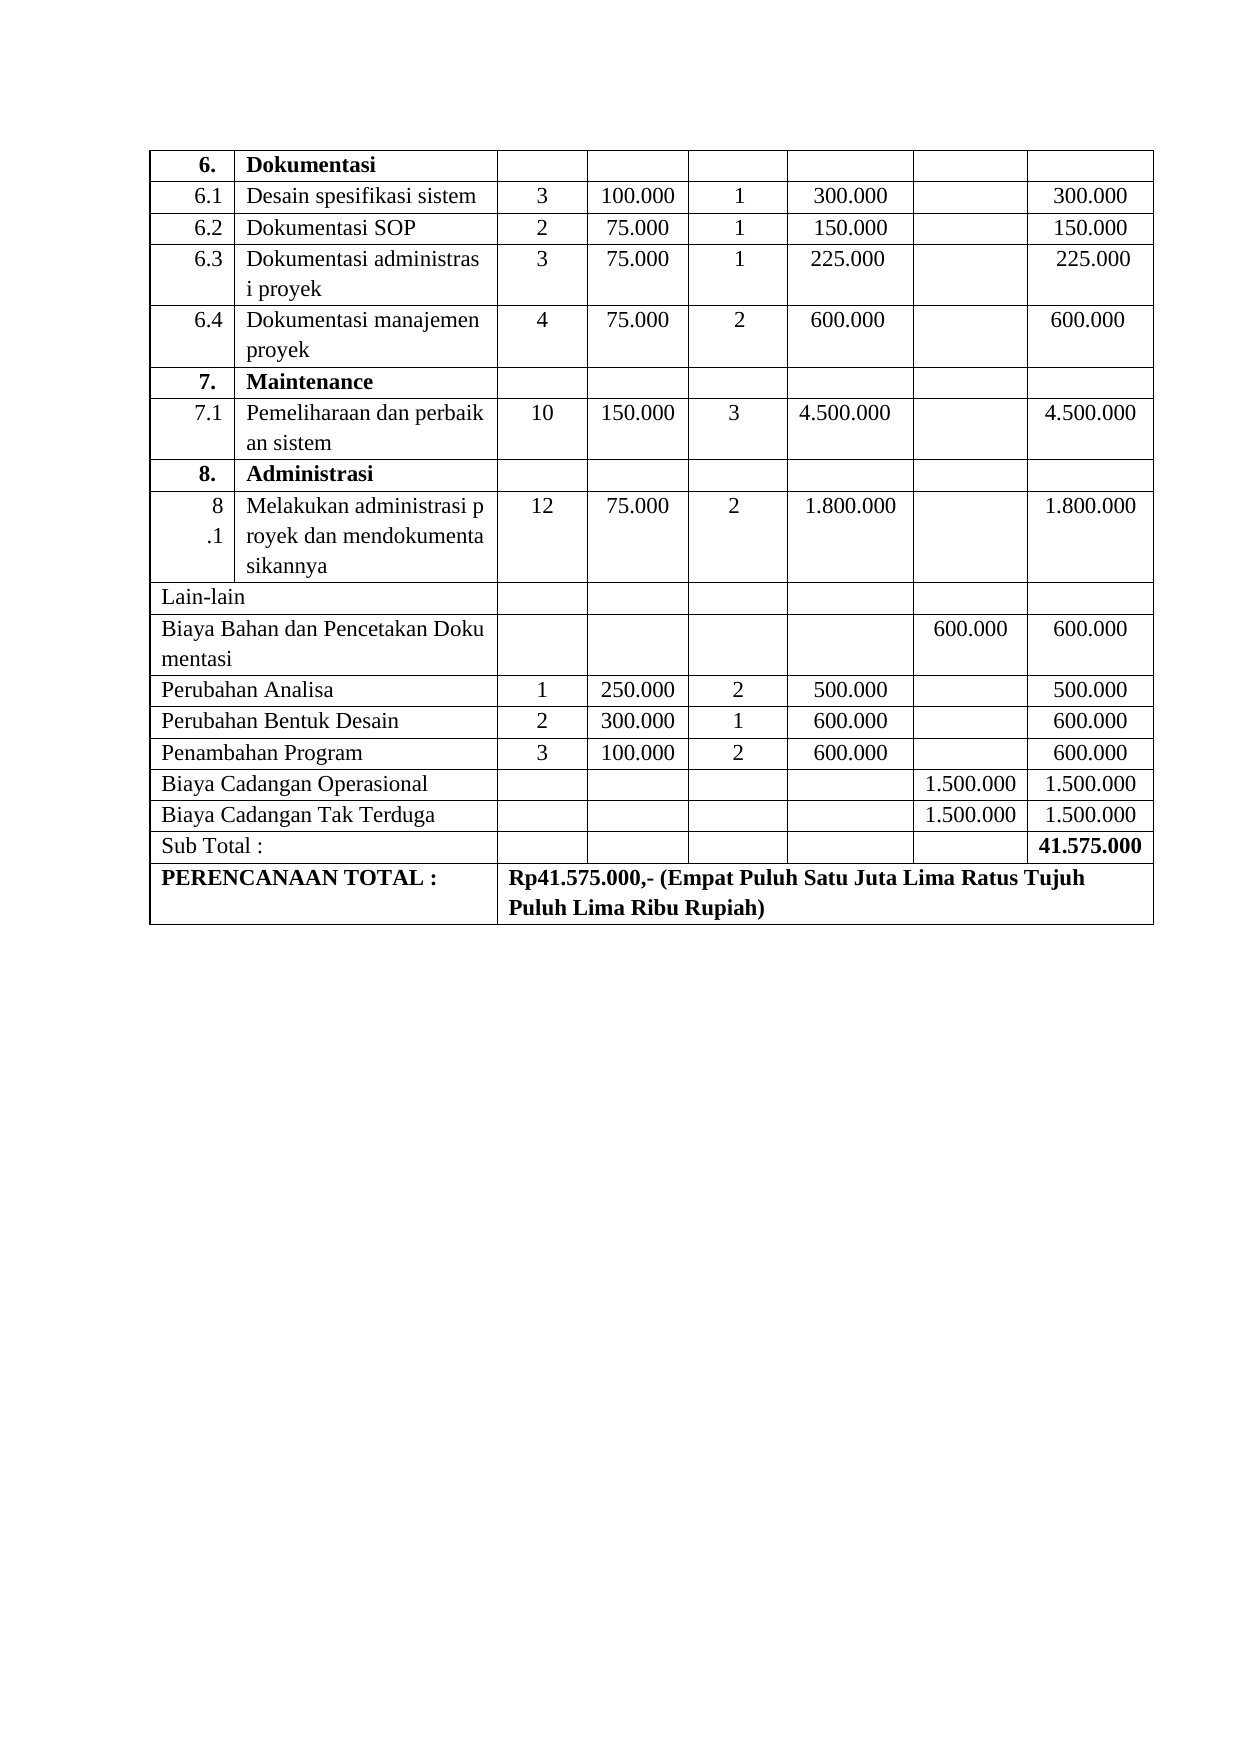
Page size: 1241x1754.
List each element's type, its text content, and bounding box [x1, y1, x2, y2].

table_cell 6.4 [151, 306, 234, 367]
table_cell 4.500.000 [1028, 399, 1153, 459]
table_cell 6.3 [151, 245, 234, 305]
table_cell 2 [689, 306, 787, 367]
table_cell [151, 460, 234, 491]
table_cell 2 [498, 214, 587, 244]
table_cell 75.000 [588, 306, 688, 367]
table_cell 3 [498, 182, 587, 212]
table_cell Sub Total : [151, 832, 497, 862]
table_cell [914, 151, 1027, 181]
table_cell [689, 770, 787, 800]
table_cell [1028, 151, 1153, 181]
table_cell Biaya Cadangan Operasional [151, 770, 497, 800]
table_cell 3 [498, 739, 587, 769]
table_cell Melakukan administrasi proyek dan mendokumentasikannya [235, 492, 497, 582]
table_cell [788, 615, 913, 675]
table_cell [498, 583, 587, 613]
table_cell [588, 151, 688, 181]
table_cell 600.000 [1028, 739, 1153, 769]
table_cell 1.800.000 [788, 492, 913, 582]
table_cell [788, 832, 913, 862]
table_cell 41.575.000 [1028, 832, 1153, 862]
table_cell [788, 770, 913, 800]
table_cell [914, 399, 1027, 459]
table_cell 150.000 [1028, 214, 1153, 244]
table_cell [588, 832, 688, 862]
table_cell [1028, 460, 1153, 491]
table_cell [588, 368, 688, 398]
table_cell Biaya Cadangan Tak Terduga [151, 801, 497, 831]
table_cell [914, 306, 1027, 367]
table_cell [788, 151, 913, 181]
table_cell Penambahan Program [151, 739, 497, 769]
table_cell 600.000 [1028, 306, 1153, 367]
table_cell 600.000 [788, 739, 913, 769]
table_cell 300.000 [1028, 182, 1153, 212]
table_cell 1.500.000 [1028, 770, 1153, 800]
table_cell 1.500.000 [914, 770, 1027, 800]
table_cell [914, 583, 1027, 613]
table_cell [914, 492, 1027, 582]
table_cell [498, 615, 587, 675]
table_cell [588, 460, 688, 491]
table_cell Pemeliharaan dan perbaikan sistem [235, 399, 497, 459]
table_cell 250.000 [588, 676, 688, 706]
table_cell 600.000 [914, 615, 1027, 675]
table_cell 600.000 [788, 707, 913, 737]
table_cell 600.000 [1028, 707, 1153, 737]
table_cell [914, 460, 1027, 491]
table_cell 7.1 [151, 399, 234, 459]
table_cell Maintenance [235, 368, 497, 398]
table_cell [914, 182, 1027, 212]
table_cell 300.000 [588, 707, 688, 737]
table_cell 1 [689, 182, 787, 212]
table_cell 6.1 [151, 182, 234, 212]
table_cell 1.800.000 [1028, 492, 1153, 582]
table_cell [588, 615, 688, 675]
table_cell Perubahan Bentuk Desain [151, 707, 497, 737]
table_cell [689, 832, 787, 862]
table_cell [689, 583, 787, 613]
table_cell 6.2 [151, 214, 234, 244]
table_cell [914, 368, 1027, 398]
table_cell 75.000 [588, 245, 688, 305]
table_cell Dokumentasi administrasi proyek [235, 245, 497, 305]
table_cell [498, 832, 587, 862]
table_cell [1028, 368, 1153, 398]
table_cell 1 [689, 214, 787, 244]
table_cell [151, 368, 234, 398]
table_cell 600.000 [788, 306, 913, 367]
table_cell 75.000 [588, 214, 688, 244]
table_cell [588, 801, 688, 831]
table_cell PERENCANAAN TOTAL : [151, 864, 497, 924]
table_cell [914, 676, 1027, 706]
table_cell 500.000 [788, 676, 913, 706]
table_cell Biaya Bahan dan Pencetakan Dokumentasi [151, 615, 497, 675]
table_cell 8.1 [151, 492, 234, 582]
table_cell [588, 770, 688, 800]
table_cell 4.500.000 [788, 399, 913, 459]
table_cell 150.000 [788, 214, 913, 244]
table_cell 3 [689, 399, 787, 459]
table_cell [588, 583, 688, 613]
table_cell 3 [498, 245, 587, 305]
table_cell [498, 460, 587, 491]
table_cell Administrasi [235, 460, 497, 491]
table_cell 4 [498, 306, 587, 367]
table_cell 1 [689, 245, 787, 305]
table_cell Lain-lain [151, 583, 497, 613]
table_cell [914, 707, 1027, 737]
table_cell 1.500.000 [914, 801, 1027, 831]
table_cell 75.000 [588, 492, 688, 582]
table_cell [689, 368, 787, 398]
table_cell [689, 801, 787, 831]
table_cell 225.000 [788, 245, 913, 305]
table_cell [498, 368, 587, 398]
table_cell [498, 801, 587, 831]
table_cell [689, 151, 787, 181]
table_cell 150.000 [588, 399, 688, 459]
table_cell [788, 801, 913, 831]
table_cell [914, 245, 1027, 305]
table_cell Dokumentasi [235, 151, 497, 181]
table_cell 100.000 [588, 182, 688, 212]
table_cell 2 [689, 739, 787, 769]
table_cell 12 [498, 492, 587, 582]
table_cell [151, 151, 234, 181]
table_cell [689, 460, 787, 491]
table_cell Dokumentasi SOP [235, 214, 497, 244]
table_cell Dokumentasi manajemen proyek [235, 306, 497, 367]
table_cell 2 [689, 492, 787, 582]
table_cell [1028, 583, 1153, 613]
table_cell 2 [498, 707, 587, 737]
table_cell [689, 615, 787, 675]
table_cell [914, 214, 1027, 244]
table_cell [788, 460, 913, 491]
table_cell [498, 151, 587, 181]
table_cell 100.000 [588, 739, 688, 769]
table_cell [498, 770, 587, 800]
table_cell [788, 583, 913, 613]
table_cell 300.000 [788, 182, 913, 212]
table_cell 600.000 [1028, 615, 1153, 675]
table_cell 10 [498, 399, 587, 459]
table_cell Perubahan Analisa [151, 676, 497, 706]
table_cell 1 [498, 676, 587, 706]
table_cell [914, 739, 1027, 769]
table_cell 1.500.000 [1028, 801, 1153, 831]
table_cell 2 [689, 676, 787, 706]
table_cell Desain spesifikasi sistem [235, 182, 497, 212]
table_cell 500.000 [1028, 676, 1153, 706]
table_cell Rp41.575.000,- (Empat Puluh Satu Juta Lima Ratus Tujuh Puluh Lima Ribu Rupiah) [498, 864, 1153, 924]
table_cell 1 [689, 707, 787, 737]
table_cell 225.000 [1028, 245, 1153, 305]
table_cell [914, 832, 1027, 862]
table_cell [788, 368, 913, 398]
